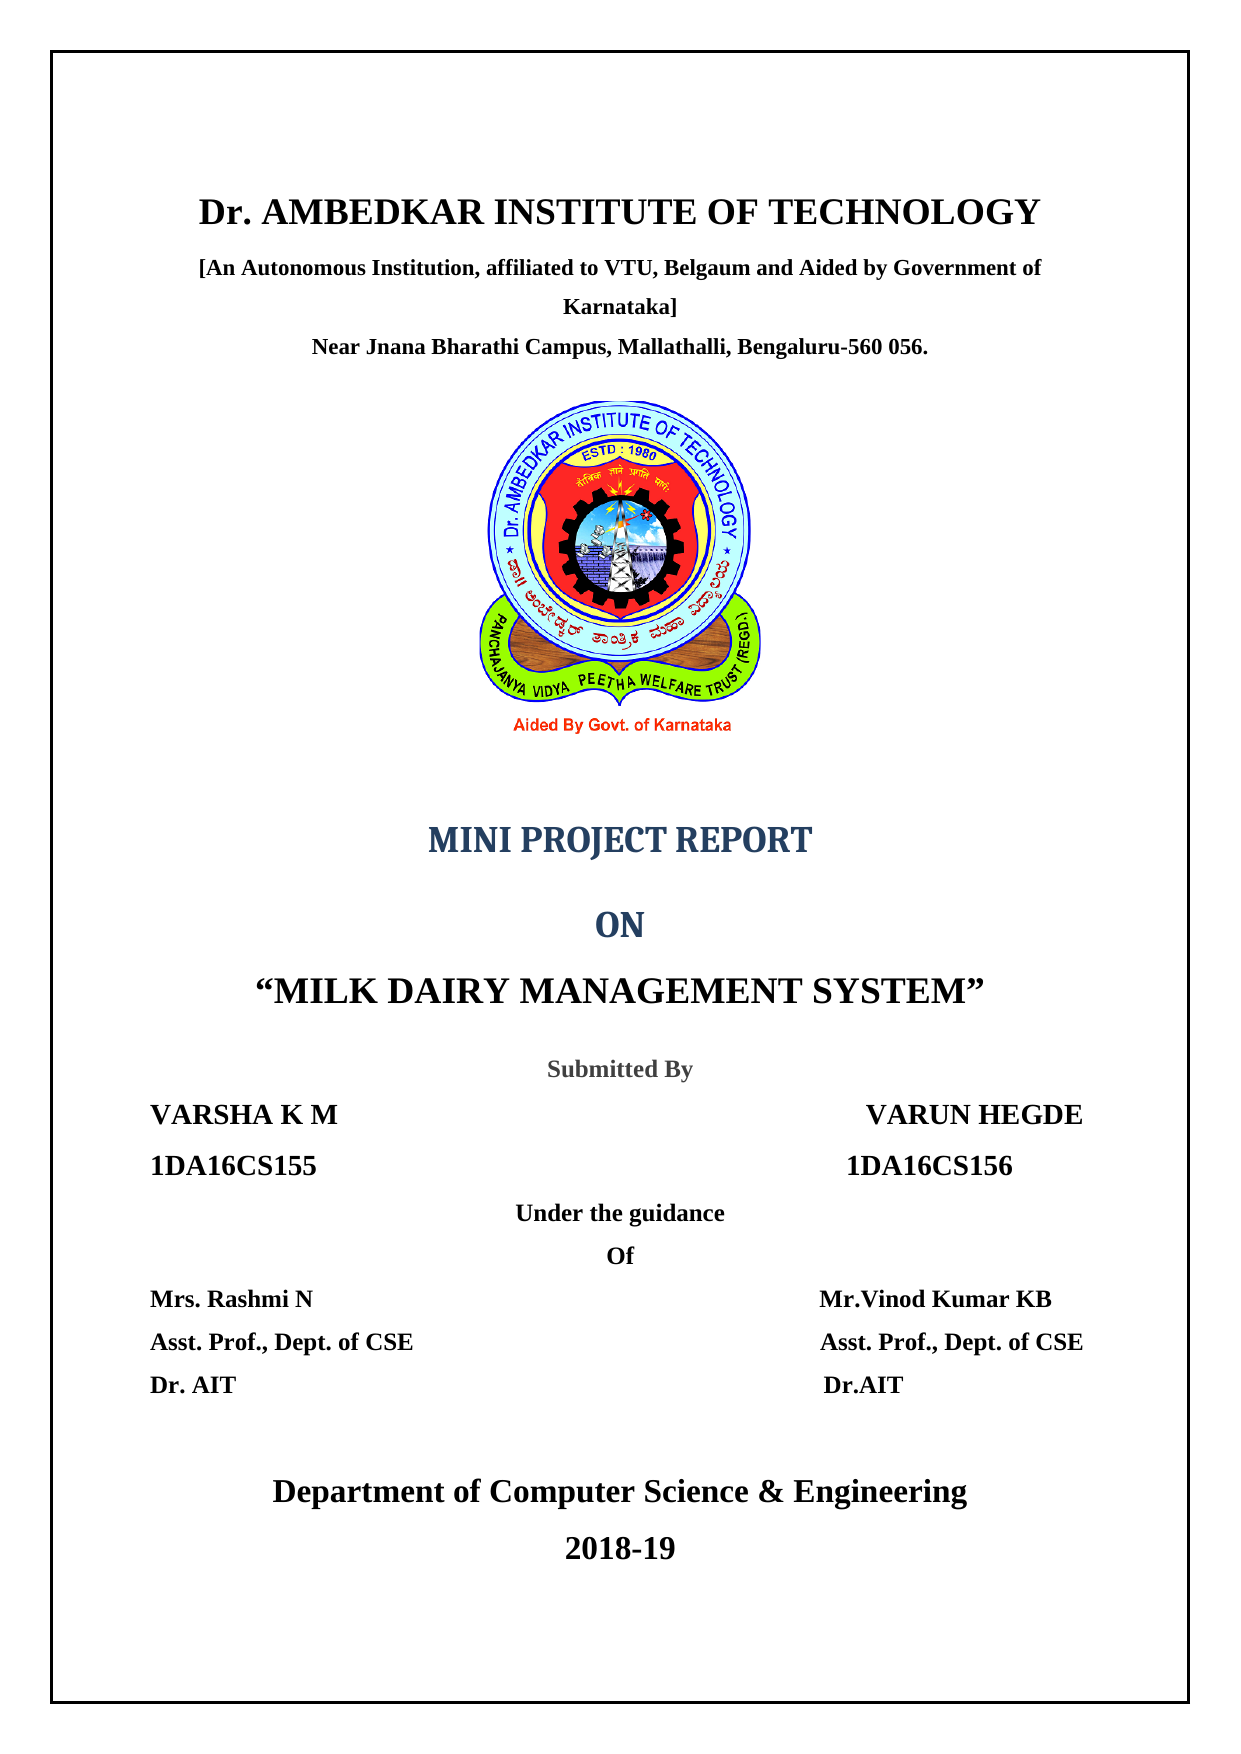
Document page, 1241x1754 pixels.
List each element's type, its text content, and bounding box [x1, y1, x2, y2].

text “MILK DAIRY MANAGEMENT SYSTEM” [150, 969, 1090, 1012]
text 2018-19 [150, 1529, 1090, 1567]
text Near Jnana Bharathi Campus, Mallathalli, Bengaluru-560 056. [150, 333, 1090, 359]
text 1DA16CS155 1DA16CS156 [150, 1148, 1090, 1181]
subtitle Dr. AMBEDKAR INSTITUTE OF TECHNOLOGY [150, 189, 1090, 232]
subtitle MINI PROJECT REPORT [150, 818, 1090, 862]
picture [479, 401, 761, 734]
text Of [150, 1241, 1090, 1270]
text VARSHA K M VARUN HEGDE [150, 1097, 1090, 1131]
text Under the guidance [150, 1198, 1090, 1227]
text Department of Computer Science & Engineering [150, 1471, 1090, 1509]
text [An Autonomous Institution, affiliated to VTU, Belgaum and Aided by Government of Karnataka] [150, 254, 1090, 319]
text Asst. Prof., Dept. of CSE Asst. Prof., Dept. of CSE [150, 1327, 1090, 1356]
subtitle ON [150, 904, 1090, 947]
subtitle Submitted By [150, 1054, 1090, 1083]
text Dr. AIT Dr.AIT [150, 1371, 1090, 1399]
text Mrs. Rashmi N Mr.Vinod Kumar KB [150, 1284, 1090, 1313]
